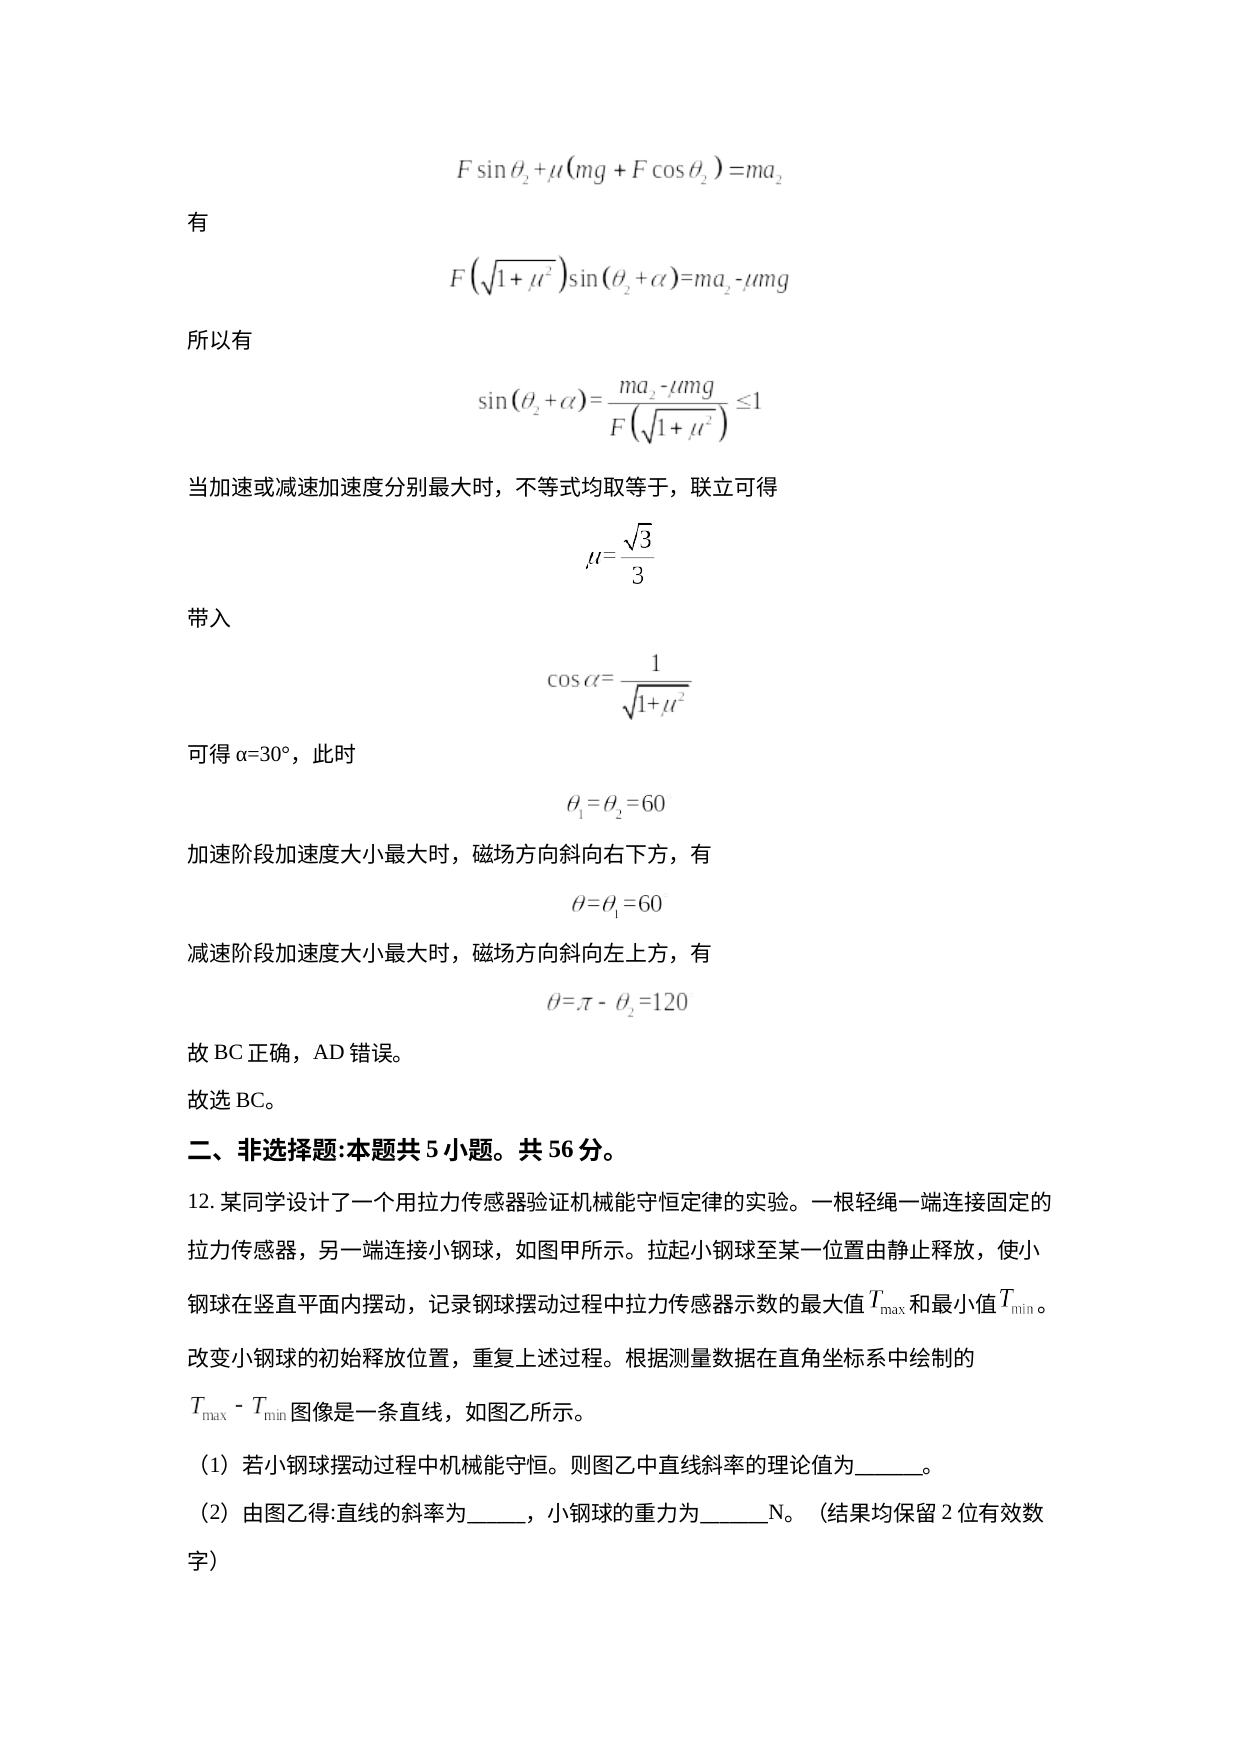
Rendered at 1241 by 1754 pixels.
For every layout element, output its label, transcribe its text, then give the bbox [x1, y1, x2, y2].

text 当加速或减速加速度分别最大时，不等式均取等于，联立可得 [187, 470, 1053, 502]
text 带入 [187, 601, 1053, 632]
text 12. 某同学设计了一个用拉力传感器验证机械能守恒定律的实验。一根轻绳一端连接固定的拉力传感器，另一端连接小钢球，如图甲所示。拉起小钢球至某一位置由静止释放，使小钢球在竖直平面内摆动，记录钢球摆动过程中拉力传感器示数的最大值和最小值。改变小钢球的初始释放位置，重复上述过程。根据测量数据在直角坐标系中绘制的图像是一条直线，如图乙所示。 [187, 1185, 1053, 1433]
text （2）由图乙得:直线的斜率为______，小钢球的重力为_______N。（结果均保留2位有效数字） [187, 1496, 1053, 1575]
text 所以有 [187, 323, 1053, 354]
text 二、非选择题:本题共5小题。共56分。 [187, 1131, 1053, 1167]
text 可得α=30°，此时 [187, 737, 1053, 769]
text 减速阶段加速度大小最大时，磁场方向斜向左上方，有 [187, 936, 1053, 968]
text 故BC正确，AD错误。 [187, 1036, 1053, 1067]
text 故选BC。 [187, 1083, 1053, 1115]
text 有 [187, 205, 1053, 236]
text 加速阶段加速度大小最大时，磁场方向斜向右下方，有 [187, 837, 1053, 868]
text （1）若小钢球摆动过程中机械能守恒。则图乙中直线斜率的理论值为_______。 [187, 1448, 1053, 1480]
